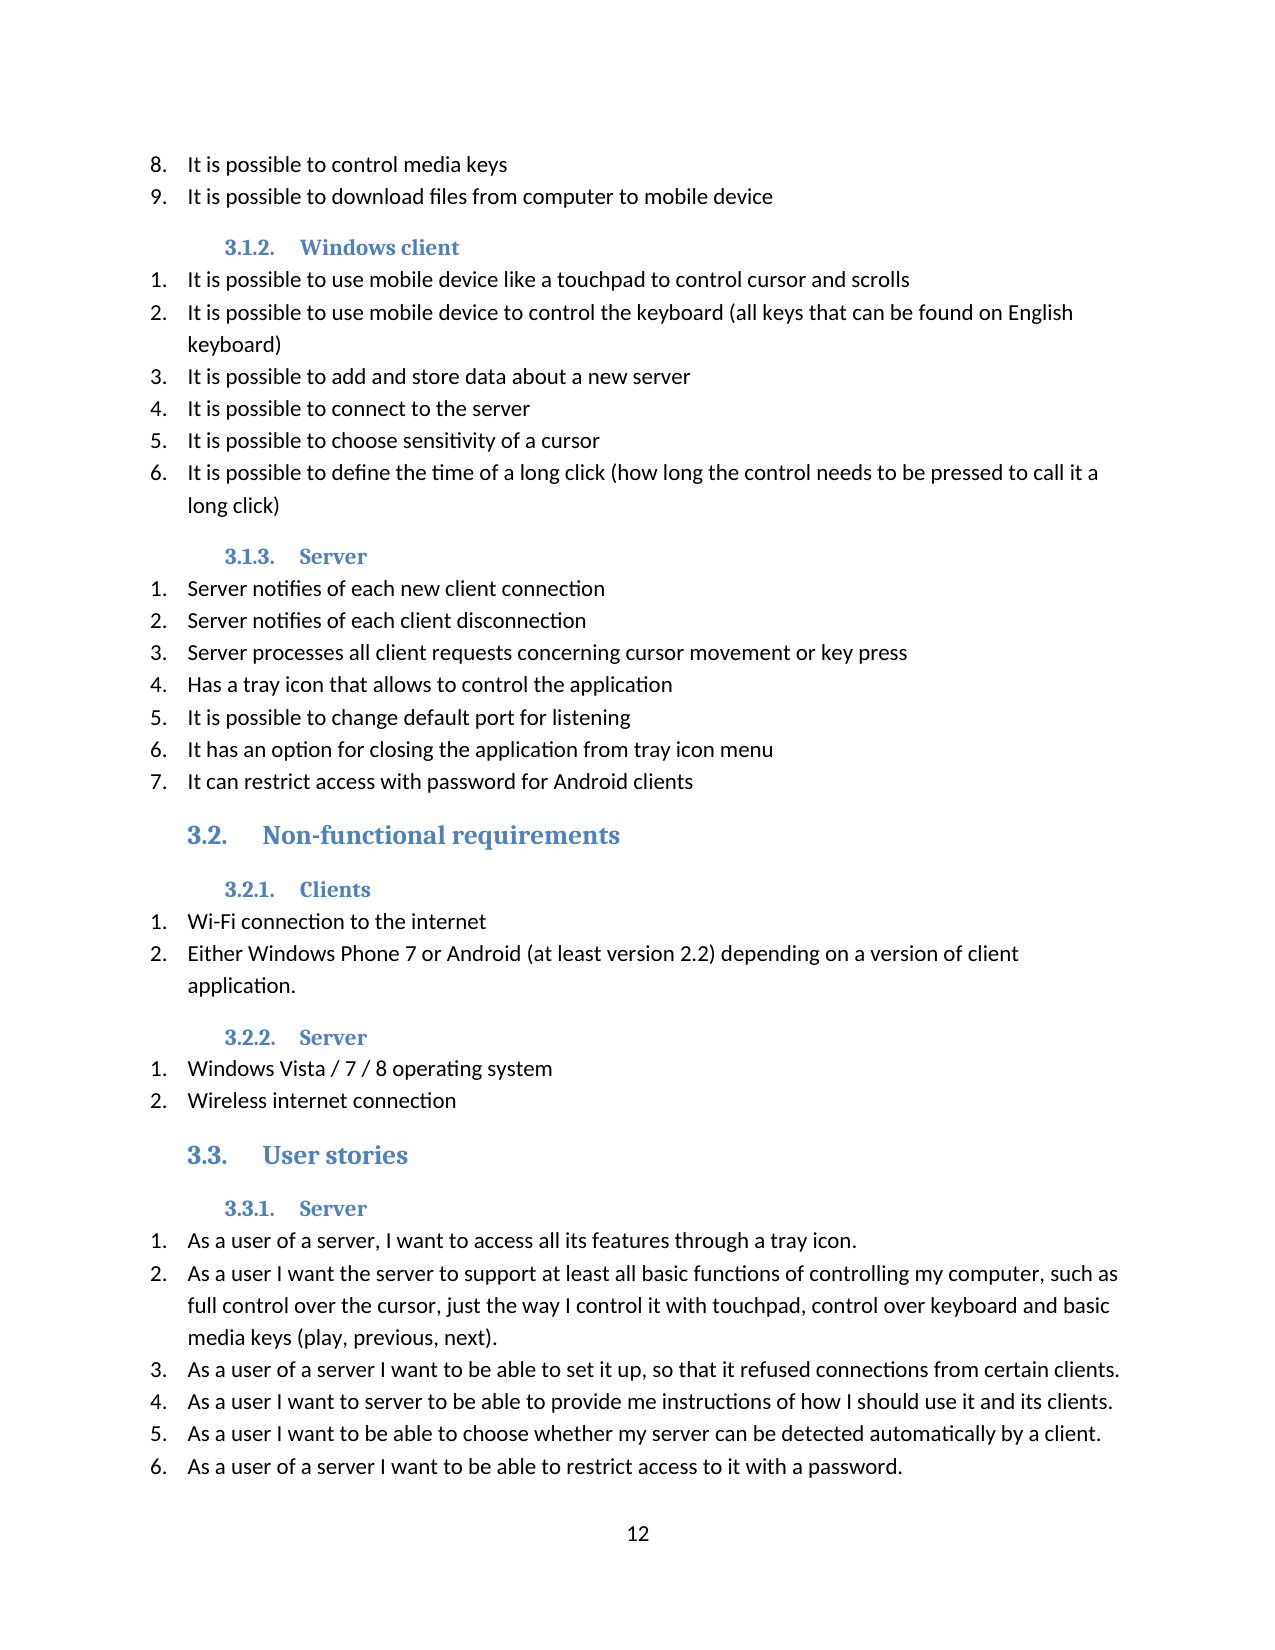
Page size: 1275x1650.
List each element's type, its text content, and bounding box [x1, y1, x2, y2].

list It is possible to connect to the server [150, 394, 1125, 422]
list It is possible to change default port for listening [150, 703, 1125, 731]
list Wi-Fi connection to the internet [150, 907, 1125, 935]
list It is possible to download files from computer to mobile device [150, 182, 1125, 210]
list Either Windows Phone 7 or Android (at least version 2.2) depending on a version of client application. [150, 939, 1125, 999]
list Windows Vista / 7 / 8 operating system [150, 1054, 1125, 1082]
list It is possible to add and store data about a new server [150, 362, 1125, 390]
subtitle Server [225, 1196, 1125, 1223]
subtitle Windows client [225, 235, 1125, 262]
list It is possible to define the time of a long click (how long the control needs to be pressed to call it a long click) [150, 458, 1125, 519]
list As a user I want to server to be able to provide me instructions of how I should use it and its clients. [150, 1387, 1125, 1415]
subtitle User stories [187, 1140, 1125, 1171]
list It is possible to choose sensitivity of a cursor [150, 426, 1125, 454]
list As a user of a server, I want to access all its features through a tray icon. [150, 1226, 1125, 1254]
list As a user I want the server to support at least all basic functions of controlling my computer, such as full control over the cursor, just the way I control it with touchpad, control over keyboard and basic media keys (play, previous, next). [150, 1259, 1125, 1351]
subtitle Server [225, 544, 1125, 570]
subtitle Clients [225, 877, 1125, 903]
list As a user of a server I want to be able to set it up, so that it refused connections from certain clients. [150, 1355, 1125, 1383]
list It can restrict access with password for Android clients [150, 767, 1125, 795]
list It has an option for closing the application from tray icon menu [150, 735, 1125, 763]
list It is possible to control media keys [150, 150, 1125, 178]
list As a user I want to be able to choose whether my server can be detected automatically by a client. [150, 1419, 1125, 1448]
list Has a tray icon that allows to control the application [150, 671, 1125, 698]
list Server processes all client requests concerning cursor movement or key press [150, 638, 1125, 666]
list Wireless internet connection [150, 1087, 1125, 1115]
subtitle Non-functional requirements [187, 820, 1125, 851]
list Server notifies of each new client connection [150, 574, 1125, 602]
list It is possible to use mobile device to control the keyboard (all keys that can be found on English keyboard) [150, 298, 1125, 358]
list It is possible to use mobile device like a touchpad to control cursor and scrolls [150, 265, 1125, 293]
list As a user of a server I want to be able to restrict access to it with a password. [150, 1452, 1125, 1480]
subtitle Server [225, 1024, 1125, 1051]
list Server notifies of each client disconnection [150, 606, 1125, 634]
